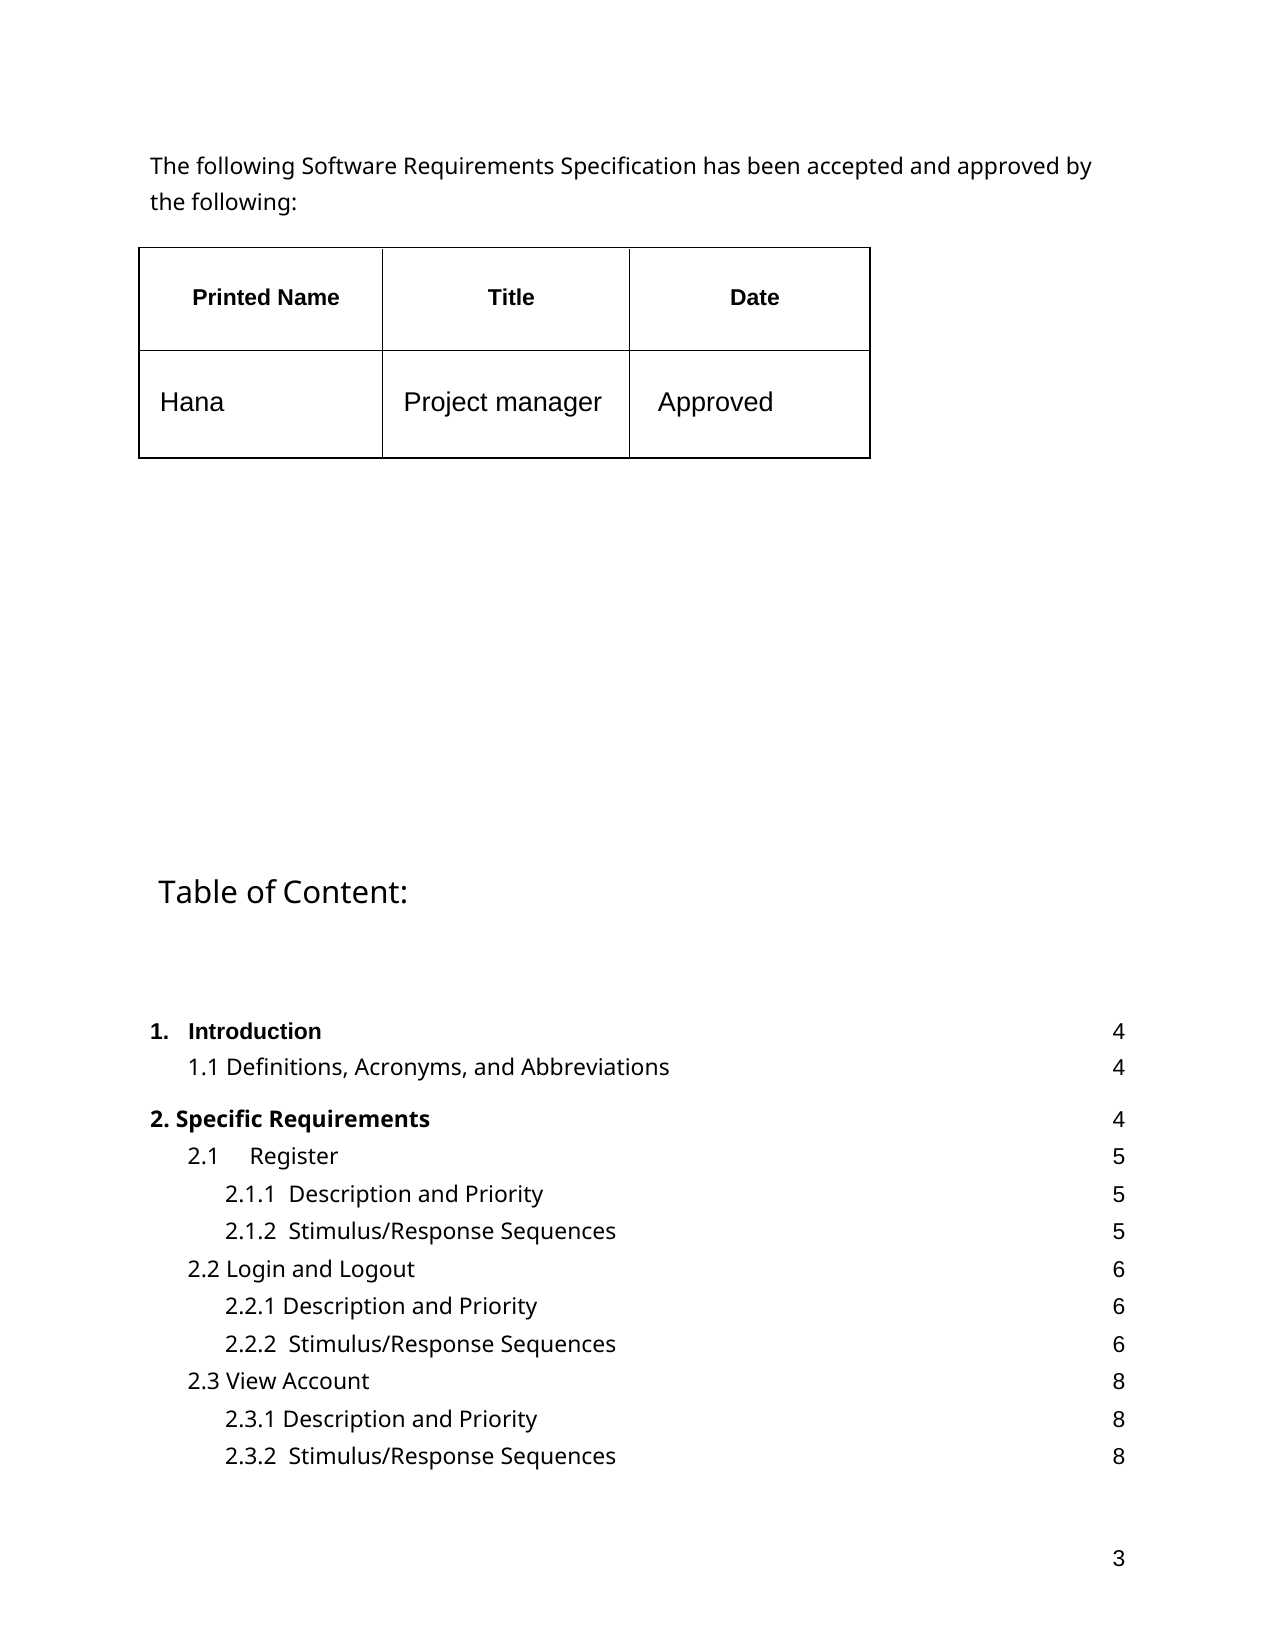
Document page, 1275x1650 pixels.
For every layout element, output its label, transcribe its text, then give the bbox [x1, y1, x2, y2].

table_cell Project manager [383, 351, 629, 457]
text The following Software Requirements Specification has been accepted and approved by the following: [150, 150, 1125, 217]
table_header Title [383, 248, 629, 349]
table_header Printed Name [140, 248, 382, 349]
table_cell Approved [630, 351, 869, 457]
table_header Date [630, 248, 869, 349]
text Table of Content: [150, 870, 1125, 913]
table_cell Hana [140, 351, 382, 457]
